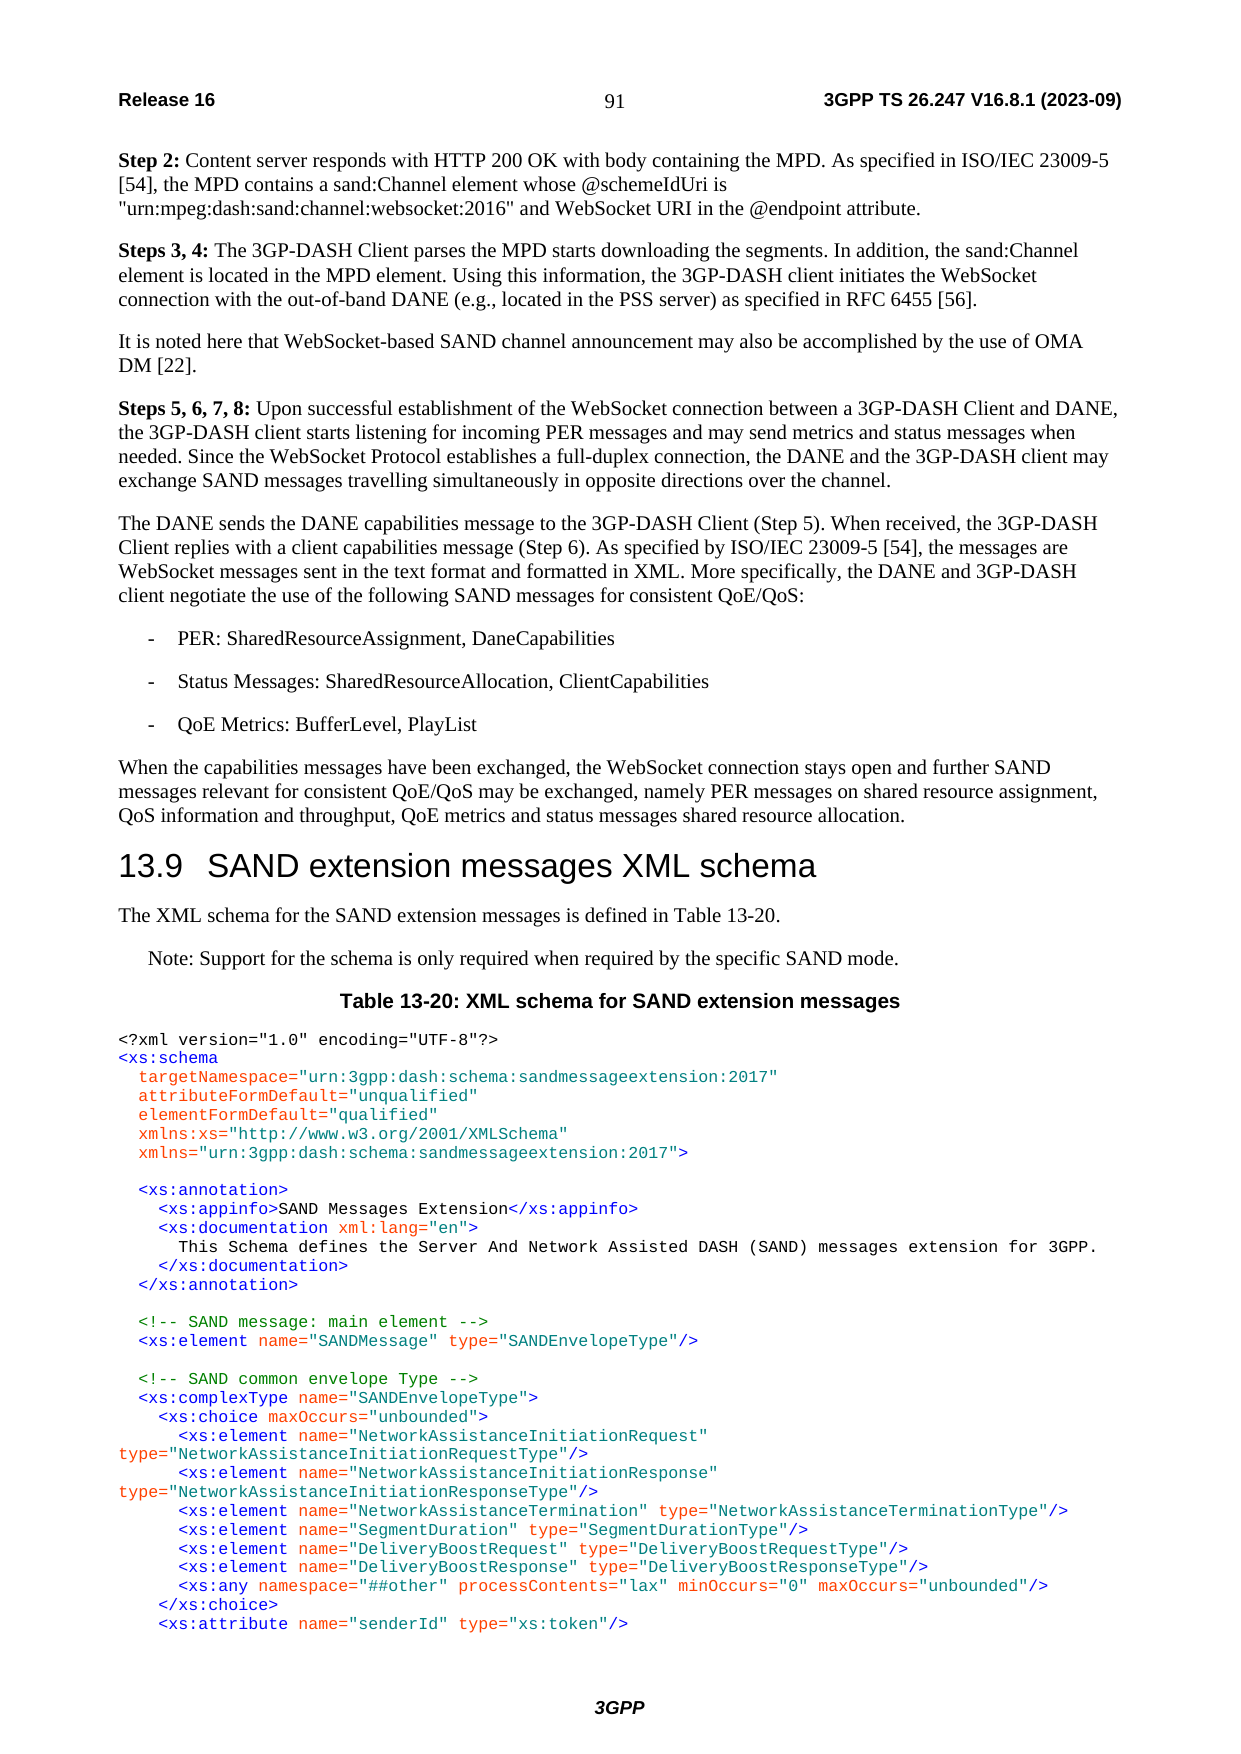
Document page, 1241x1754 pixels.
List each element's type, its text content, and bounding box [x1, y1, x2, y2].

text Steps 5, 6, 7, 8: Upon successful establishment of the WebSocket connection between a 3GP-DASH Client and DANE, the 3GP-DASH client starts listening for incoming PER messages and may send metrics and status messages when needed. Since the WebSocket Protocol establishes a full-duplex connection, the DANE and the 3GP-DASH client may exchange SAND messages travelling simultaneously in opposite directions over the channel. [118, 396, 1122, 492]
text - PER: SharedResourceAssignment, DaneCapabilities [148, 626, 1122, 650]
text Step 2: Content server responds with HTTP 200 OK with body containing the MPD. As specified in ISO/IEC 23009-5 [54], the MPD contains a sand:Channel element whose @schemeIdUri is "urn:mpeg:dash:sand:channel:websocket:2016" and WebSocket URI in the @endpoint attribute. [118, 147, 1122, 220]
text Note: Support for the schema is only required when required by the specific SAND mode. [148, 946, 1122, 970]
text The DANE sends the DANE capabilities message to the 3GP-DASH Client (Step 5). When received, the 3GP-DASH Client replies with a client capabilities message (Step 6). As specified by ISO/IEC 23009-5 [54], the messages are WebSocket messages sent in the text format and formatted in XML. More specifically, the DANE and 3GP-DASH client negotiate the use of the following SAND messages for consistent QoE/QoS: [118, 511, 1122, 607]
text It is noted here that WebSocket-based SAND channel announcement may also be accomplished by the use of OMA DM [22]. [118, 329, 1122, 377]
text - QoE Metrics: BufferLevel, PlayList [148, 712, 1122, 736]
text Table 13-20: XML schema for SAND extension messages [118, 988, 1122, 1012]
subtitle 13.9 SAND extension messages XML schema [118, 846, 1122, 884]
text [118, 1031, 1122, 1634]
text - Status Messages: SharedResourceAllocation, ClientCapabilities [148, 669, 1122, 693]
text The XML schema for the SAND extension messages is defined in Table 13-20. [118, 903, 1122, 927]
text Steps 3, 4: The 3GP-DASH Client parses the MPD starts downloading the segments. In addition, the sand:Channel element is located in the MPD element. Using this information, the 3GP-DASH client initiates the WebSocket connection with the out-of-band DANE (e.g., located in the PSS server) as specified in RFC 6455 [56]. [118, 238, 1122, 311]
text When the capabilities messages have been exchanged, the WebSocket connection stays open and further SAND messages relevant for consistent QoE/QoS may be exchanged, namely PER messages on shared resource assignment, QoS information and throughput, QoE metrics and status messages shared resource allocation. [118, 755, 1122, 827]
